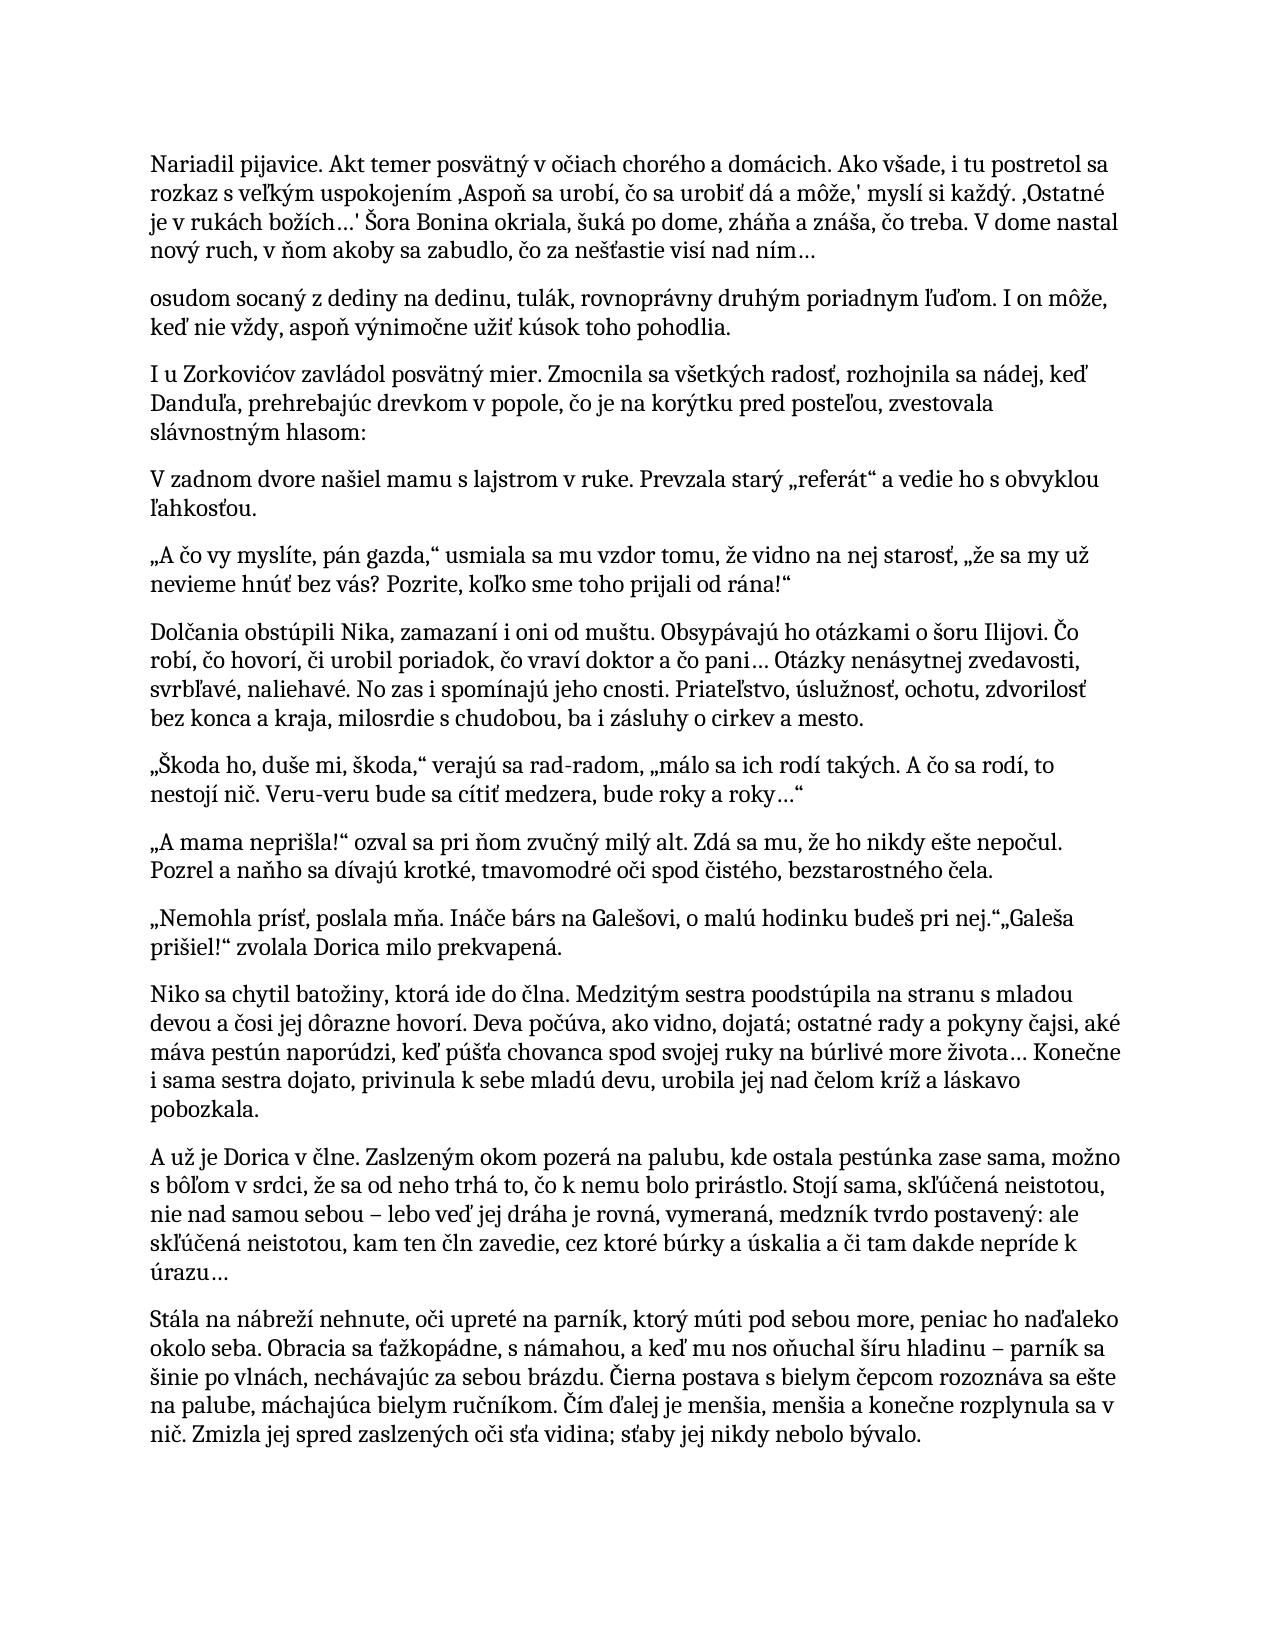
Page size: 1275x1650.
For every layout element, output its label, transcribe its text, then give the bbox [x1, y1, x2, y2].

text Dolčania obstúpili Nika, zamazaní i oni od muštu. Obsypávajú ho otázkami o šoru Ilijovi. Čo robí, čo hovorí, či urobil poriadok, čo vraví doktor a čo pani… Otázky nenásytnej zvedavosti, svrbľavé, naliehavé. No zas i spomínajú jeho cnosti. Priateľstvo, úslužnosť, ochotu, zdvorilosť bez konca a kraja, milosrdie s chudobou, ba i zásluhy o cirkev a mesto. [150, 617, 1125, 732]
text A už je Dorica v člne. Zaslzeným okom pozerá na palubu, kde ostala pestúnka zase sama, možno s bôľom v srdci, že sa od neho trhá to, čo k nemu bolo prirástlo. Stojí sama, skľúčená neistotou, nie nad samou sebou – lebo veď jej dráha je rovná, vymeraná, medzník tvrdo postavený: ale skľúčená neistotou, kam ten čln zavedie, cez ktoré búrky a úskalia a či tam dakde nepríde k úrazu… [150, 1142, 1125, 1286]
text „A čo vy myslíte, pán gazda,“ usmiala sa mu vzdor tomu, že vidno na nej starosť, „že sa my už nevieme hnúť bez vás? Pozrite, koľko sme toho prijali od rána!“ [150, 541, 1125, 599]
text Nariadil pijavice. Akt temer posvätný v očiach chorého a domácich. Ako všade, i tu postretol sa rozkaz s veľkým uspokojením ,Aspoň sa urobí, čo sa urobiť dá a môže,' myslí si každý. ,Ostatné je v rukách božích…' Šora Bonina okriala, šuká po dome, zháňa a znáša, čo treba. V dome nastal nový ruch, v ňom akoby sa zabudlo, čo za nešťastie visí nad ním… [150, 150, 1125, 265]
text Stála na nábreží nehnute, oči upreté na parník, ktorý múti pod sebou more, peniac ho naďaleko okolo seba. Obracia sa ťažkopádne, s námahou, a keď mu nos oňuchal šíru hladinu – parník sa šinie po vlnách, nechávajúc za sebou brázdu. Čierna postava s bielym čepcom rozoznáva sa ešte na palube, máchajúca bielym ručníkom. Čím ďalej je menšia, menšia a konečne rozplynula sa v nič. Zmizla jej spred zaslzených oči sťa vidina; sťaby jej nikdy nebolo bývalo. [150, 1305, 1125, 1449]
text „Škoda ho, duše mi, škoda,“ verajú sa rad-radom, „málo sa ich rodí takých. A čo sa rodí, to nestojí nič. Veru-veru bude sa cítiť medzera, bude roky a roky…“ [150, 751, 1125, 809]
text Niko sa chytil batožiny, ktorá ide do člna. Medzitým sestra poodstúpila na stranu s mladou devou a čosi jej dôrazne hovorí. Deva počúva, ako vidno, dojatá; ostatné rady a pokyny čajsi, aké máva pestún naporúdzi, keď púšťa chovanca spod svojej ruky na búrlivé more života… Konečne i sama sestra dojato, privinula k sebe mladú devu, urobila jej nad čelom kríž a láskavo pobozkala. [150, 980, 1125, 1124]
text „Nemohla prísť, poslala mňa. Ináče bárs na Galešovi, o malú hodinku budeš pri nej.“„Galeša prišiel!“ zvolala Dorica milo prekvapená. [150, 904, 1125, 961]
text V zadnom dvore našiel mamu s lajstrom v ruke. Prevzala starý „referát“ a vedie ho s obvyklou ľahkosťou. [150, 465, 1125, 522]
text I u Zorkovićov zavládol posvätný mier. Zmocnila sa všetkých radosť, rozhojnila sa nádej, keď Danduľa, prehrebajúc drevkom v popole, čo je na korýtku pred posteľou, zvestovala slávnostným hlasom: [150, 360, 1125, 446]
text osudom socaný z dediny na dedinu, tulák, rovnoprávny druhým poriadnym ľuďom. I on môže, keď nie vždy, aspoň výnimočne užiť kúsok toho pohodlia. [150, 284, 1125, 341]
text „A mama neprišla!“ ozval sa pri ňom zvučný milý alt. Zdá sa mu, že ho nikdy ešte nepočul. Pozrel a naňho sa dívajú krotké, tmavomodré oči spod čistého, bezstarostného čela. [150, 827, 1125, 885]
